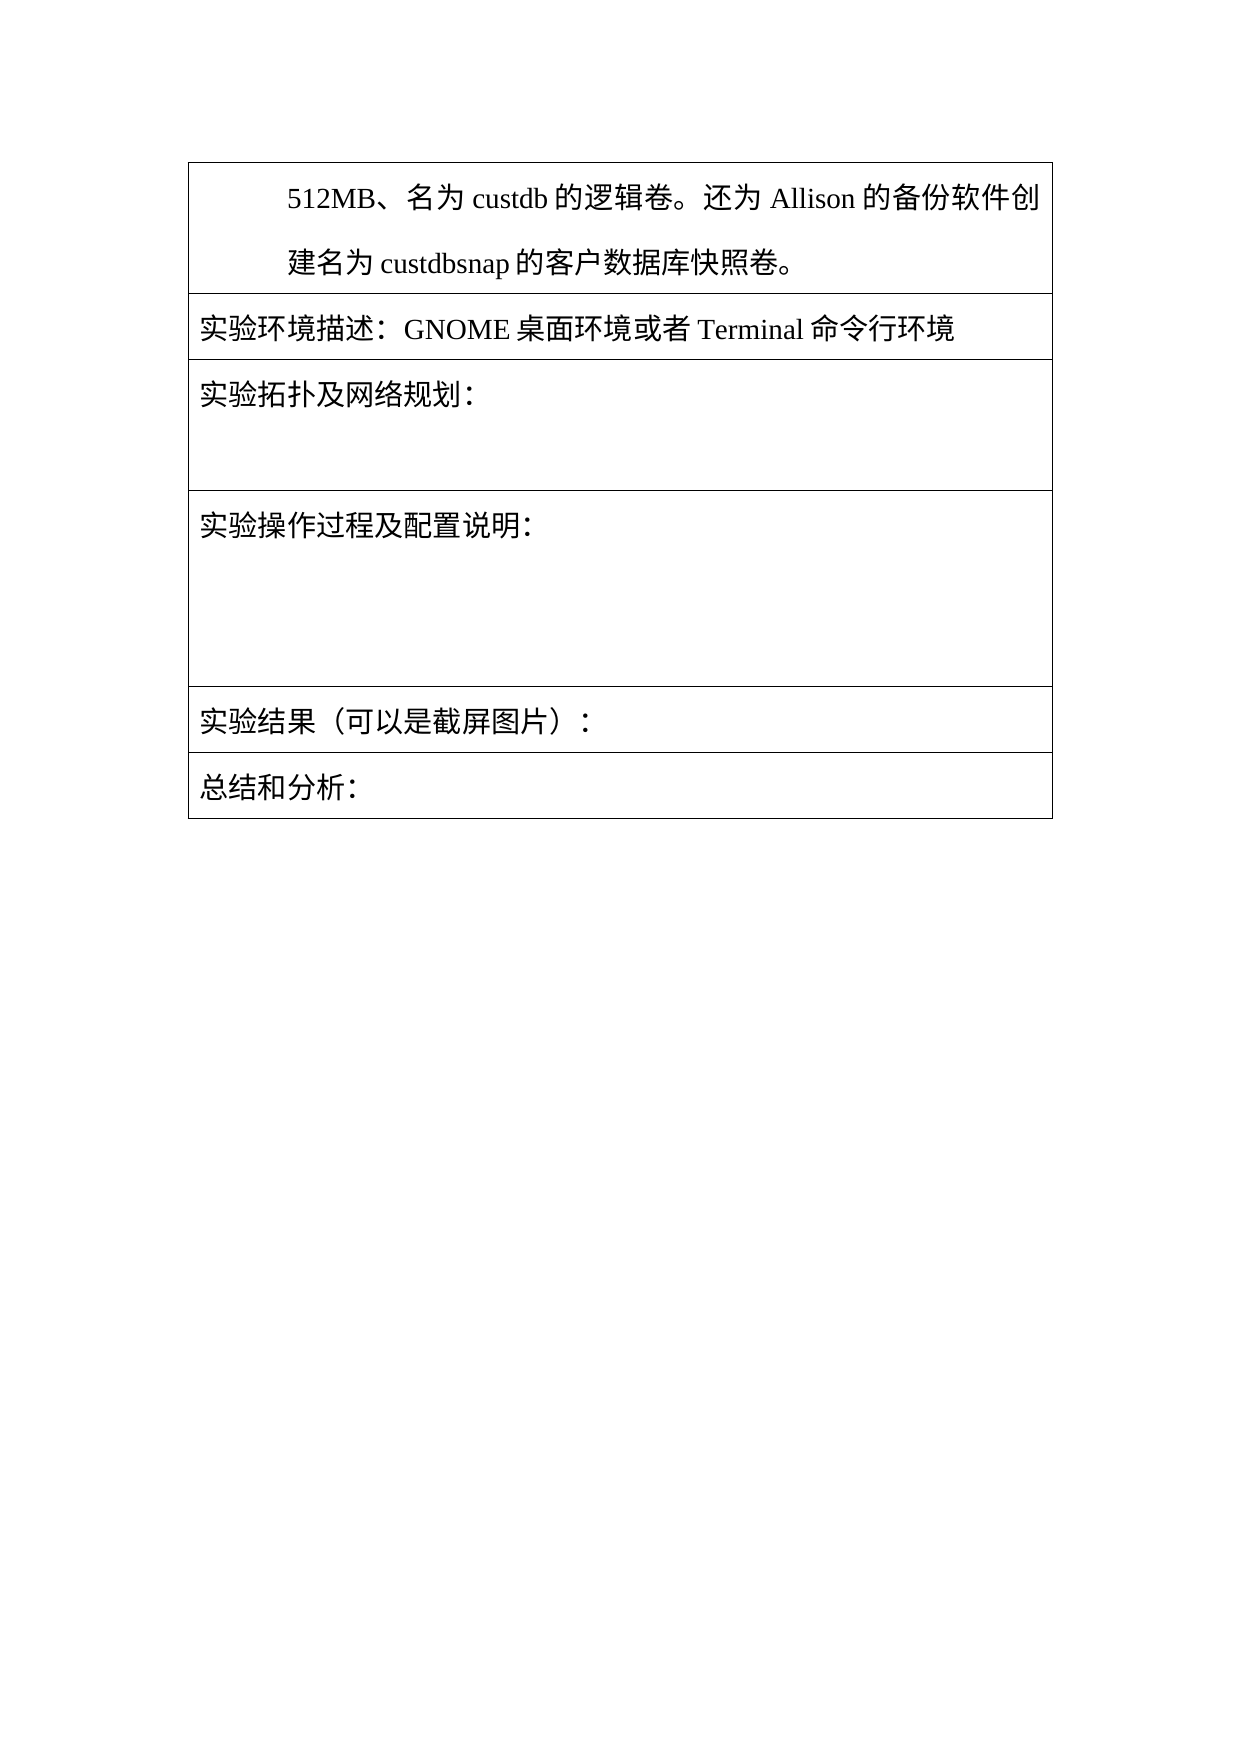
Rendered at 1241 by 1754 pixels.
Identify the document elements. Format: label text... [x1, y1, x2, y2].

table_cell 实验拓扑及网络规划： [189, 360, 1052, 490]
table_cell 实验操作过程及配置说明： [189, 491, 1052, 686]
table_cell 实验结果（可以是截屏图片）： [189, 687, 1052, 752]
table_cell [189, 163, 1052, 293]
table_cell 总结和分析： [189, 753, 1052, 818]
table_cell 实验环境描述：GNOME桌面环境或者Terminal命令行环境 [189, 294, 1052, 359]
